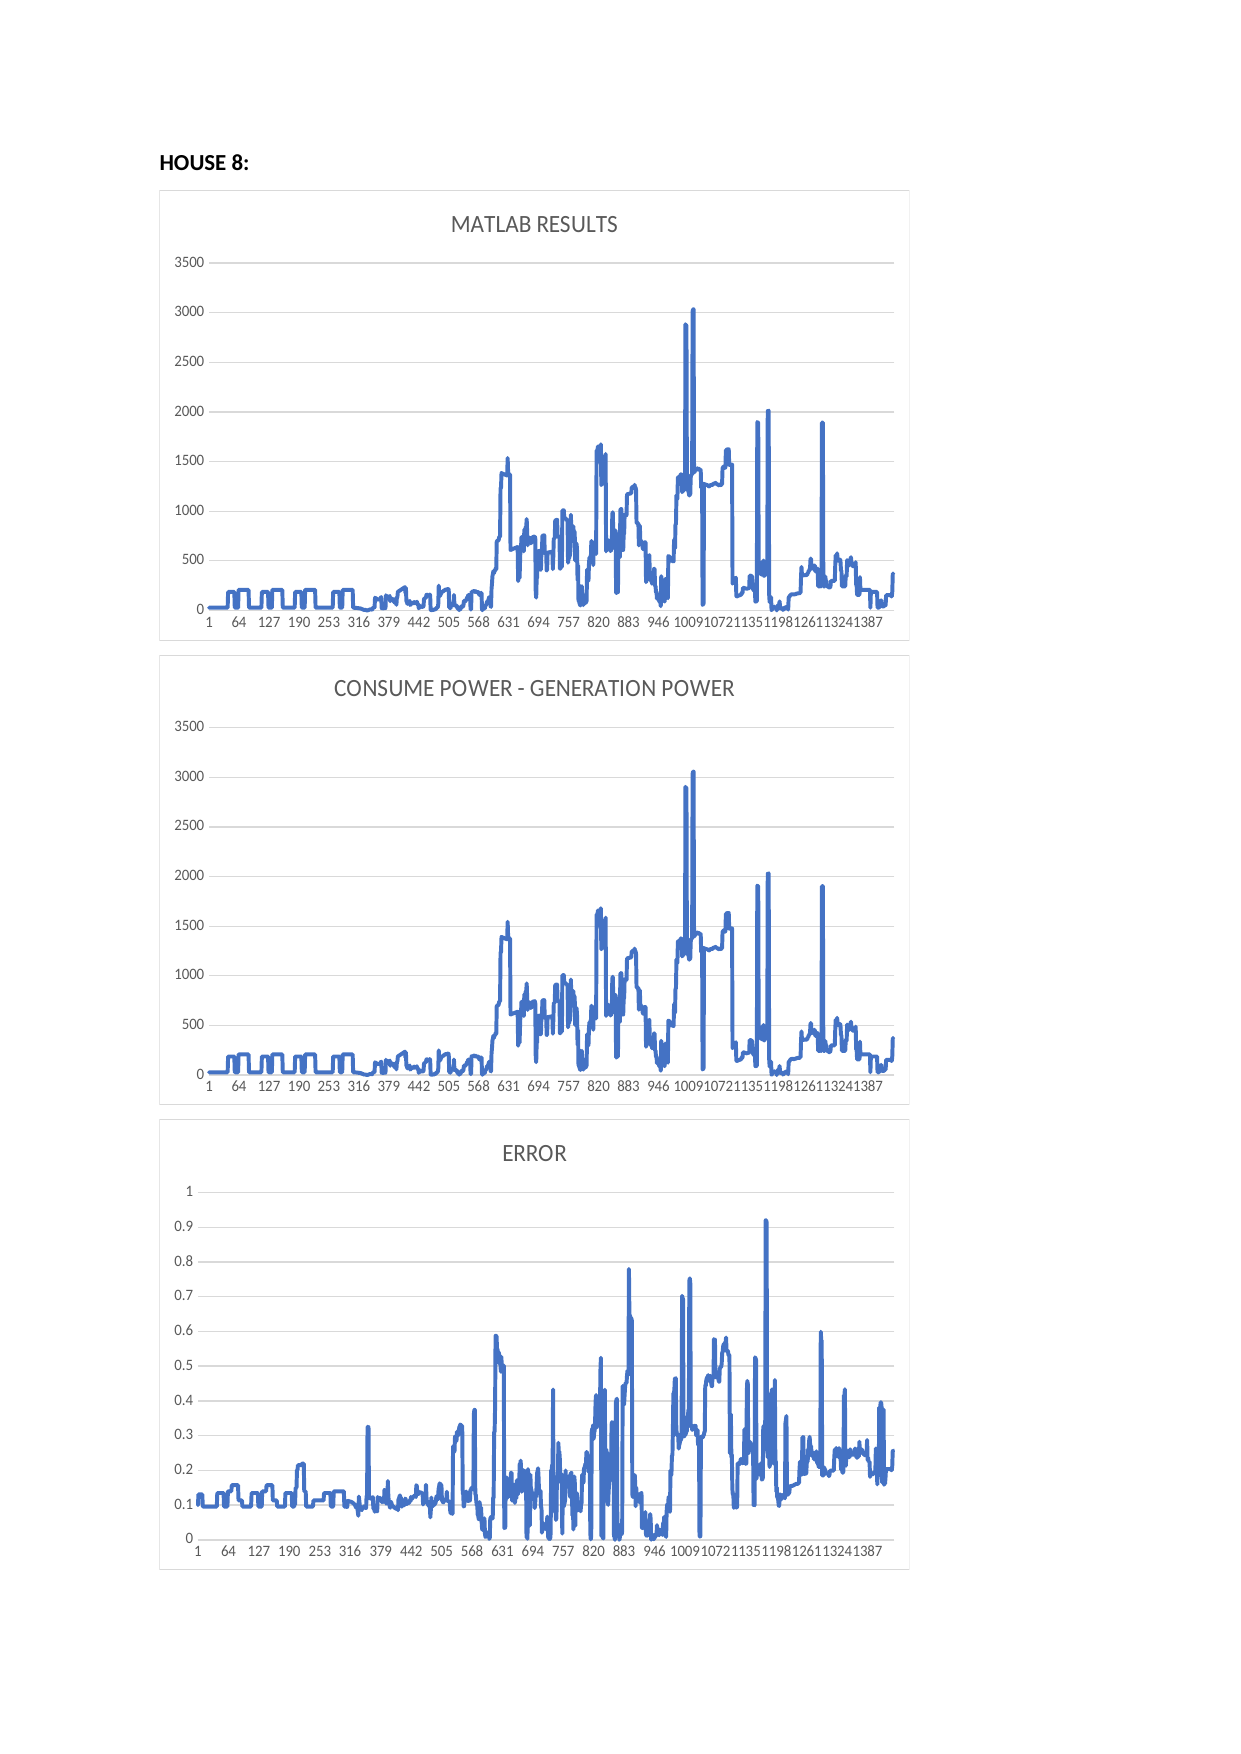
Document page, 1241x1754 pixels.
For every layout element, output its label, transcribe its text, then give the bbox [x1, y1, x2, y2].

text HOUSE 8: [159, 148, 1081, 176]
